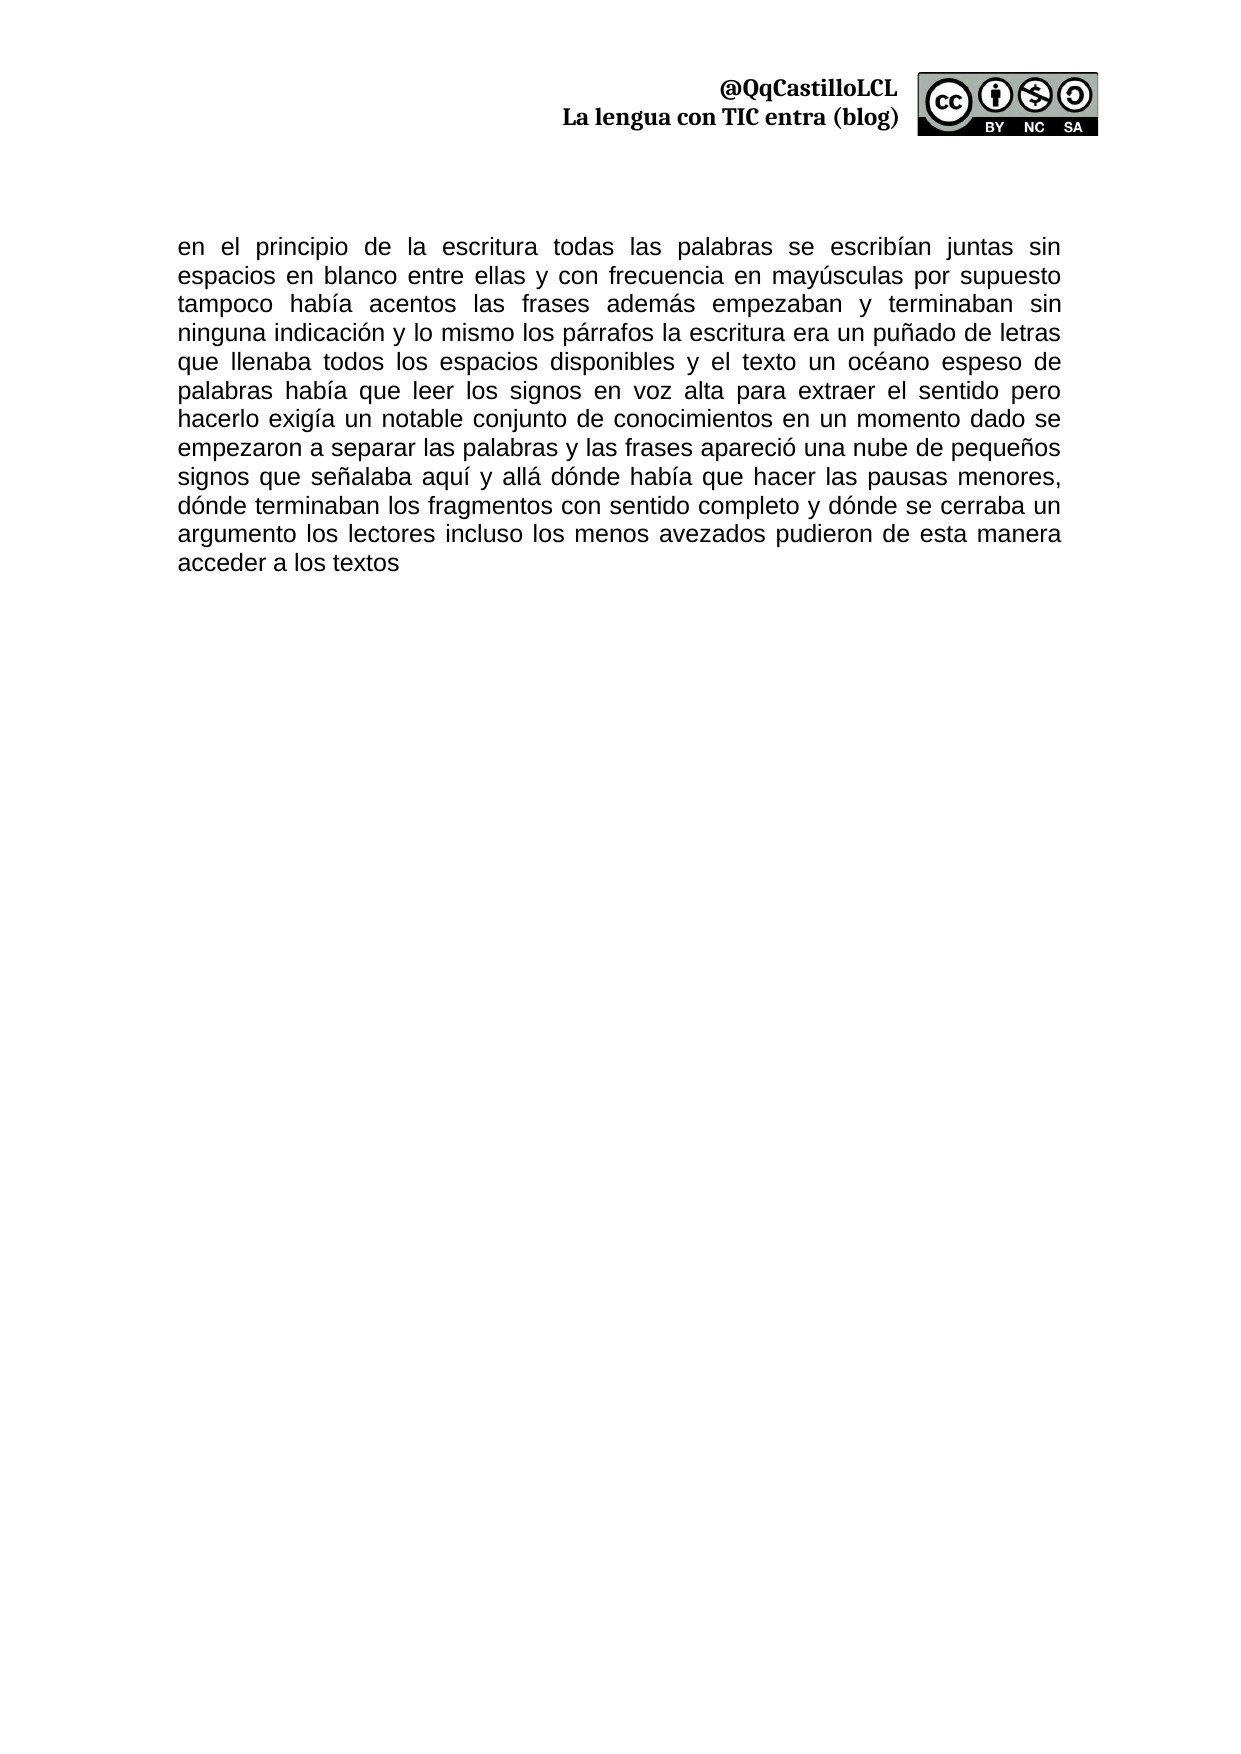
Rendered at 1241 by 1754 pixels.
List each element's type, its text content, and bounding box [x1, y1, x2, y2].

text en el principio de la escritura todas las palabras se escribían juntas sin espacios en blanco entre ellas y con frecuencia en mayúsculas por supuesto tampoco había acentos las frases además empezaban y terminaban sin ninguna indicación y lo mismo los párrafos la escritura era un puñado de letras que llenaba todos los espacios disponibles y el texto un océano espeso de palabras había que leer los signos en voz alta para extraer el sentido pero hacerlo exigía un notable conjunto de conocimientos en un momento dado se empezaron a separar las palabras y las frases apareció una nube de pequeños signos que señalaba aquí y allá dónde había que hacer las pausas menores, dónde terminaban los fragmentos con sentido completo y dónde se cerraba un argumento los lectores incluso los menos avezados pudieron de esta manera acceder a los textos [177, 232, 1063, 577]
picture [917, 72, 1099, 136]
